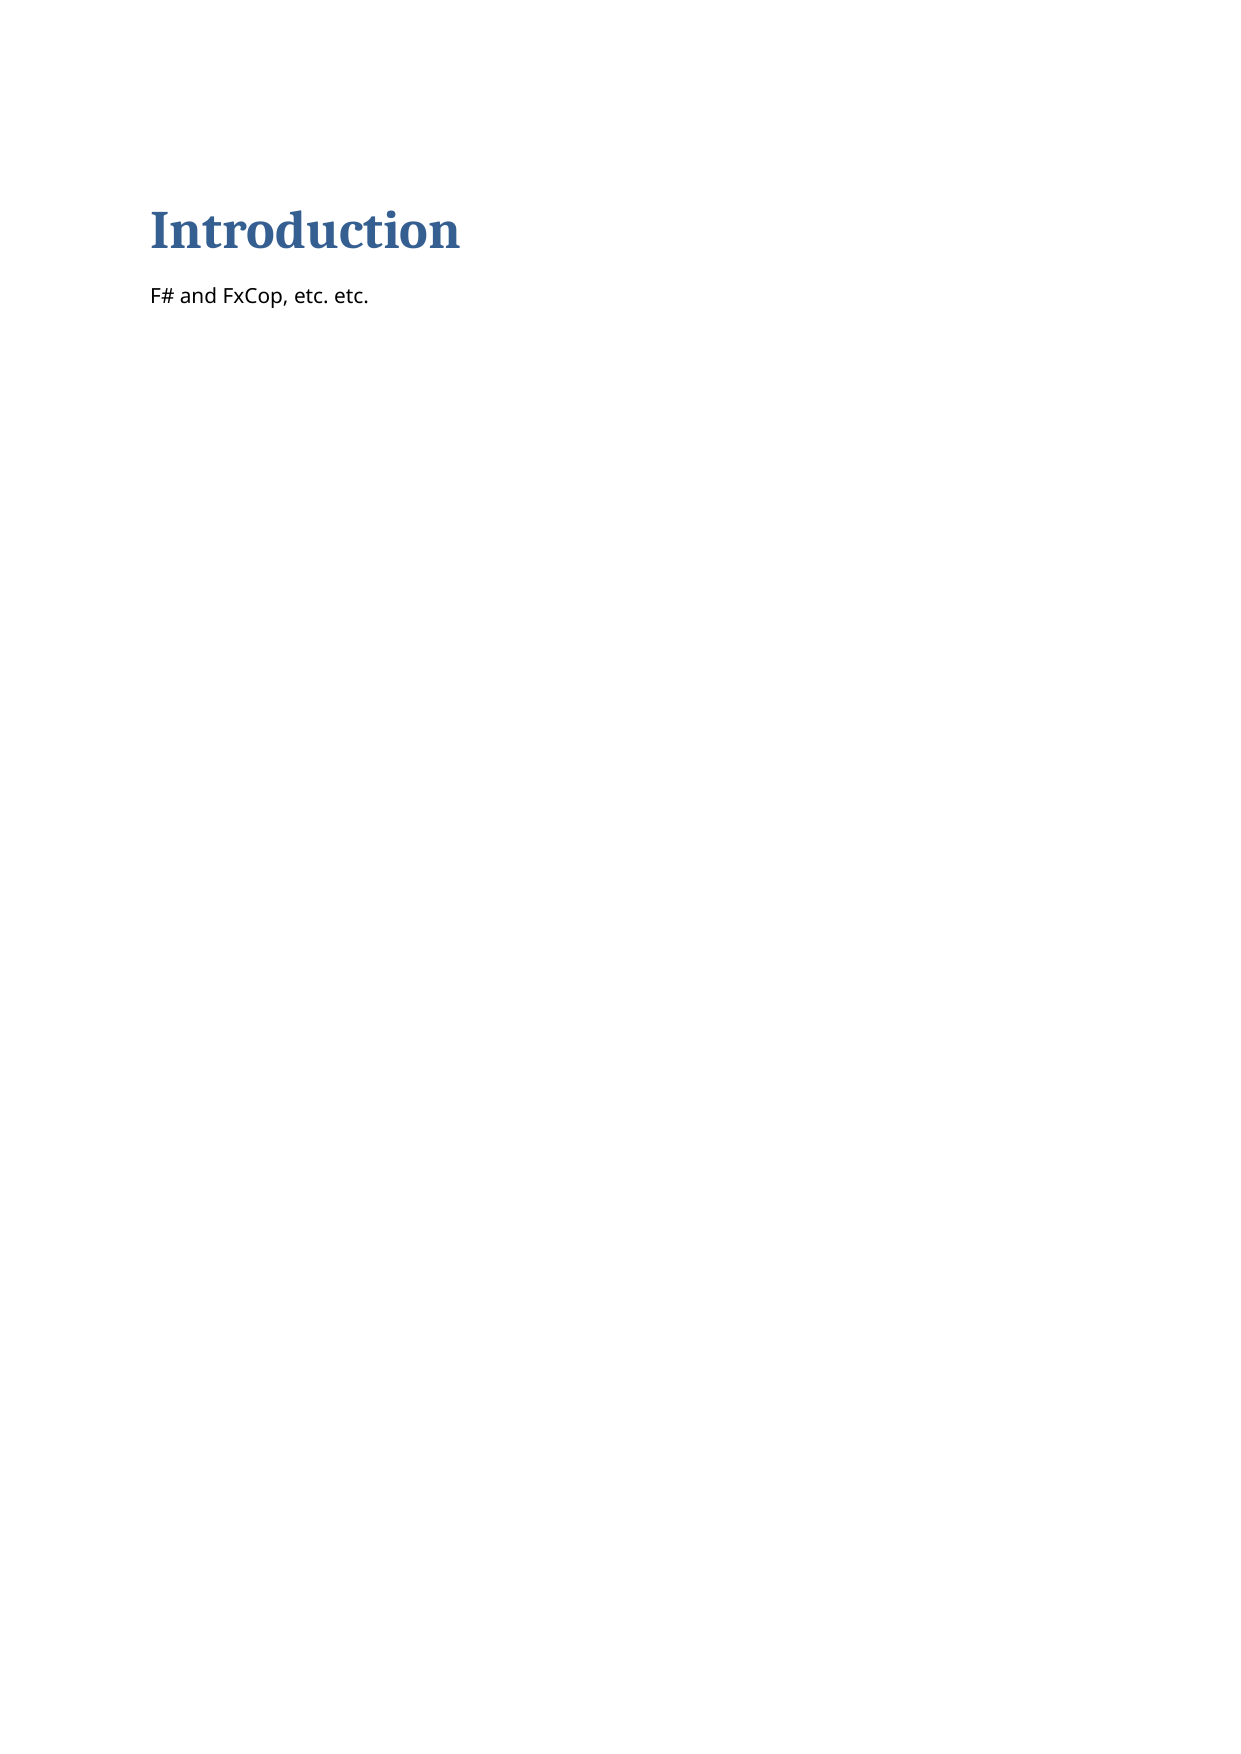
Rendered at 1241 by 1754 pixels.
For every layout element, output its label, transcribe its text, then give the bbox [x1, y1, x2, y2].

subtitle Introduction [150, 200, 1090, 262]
text F# and FxCop, etc. etc. [150, 281, 1090, 309]
